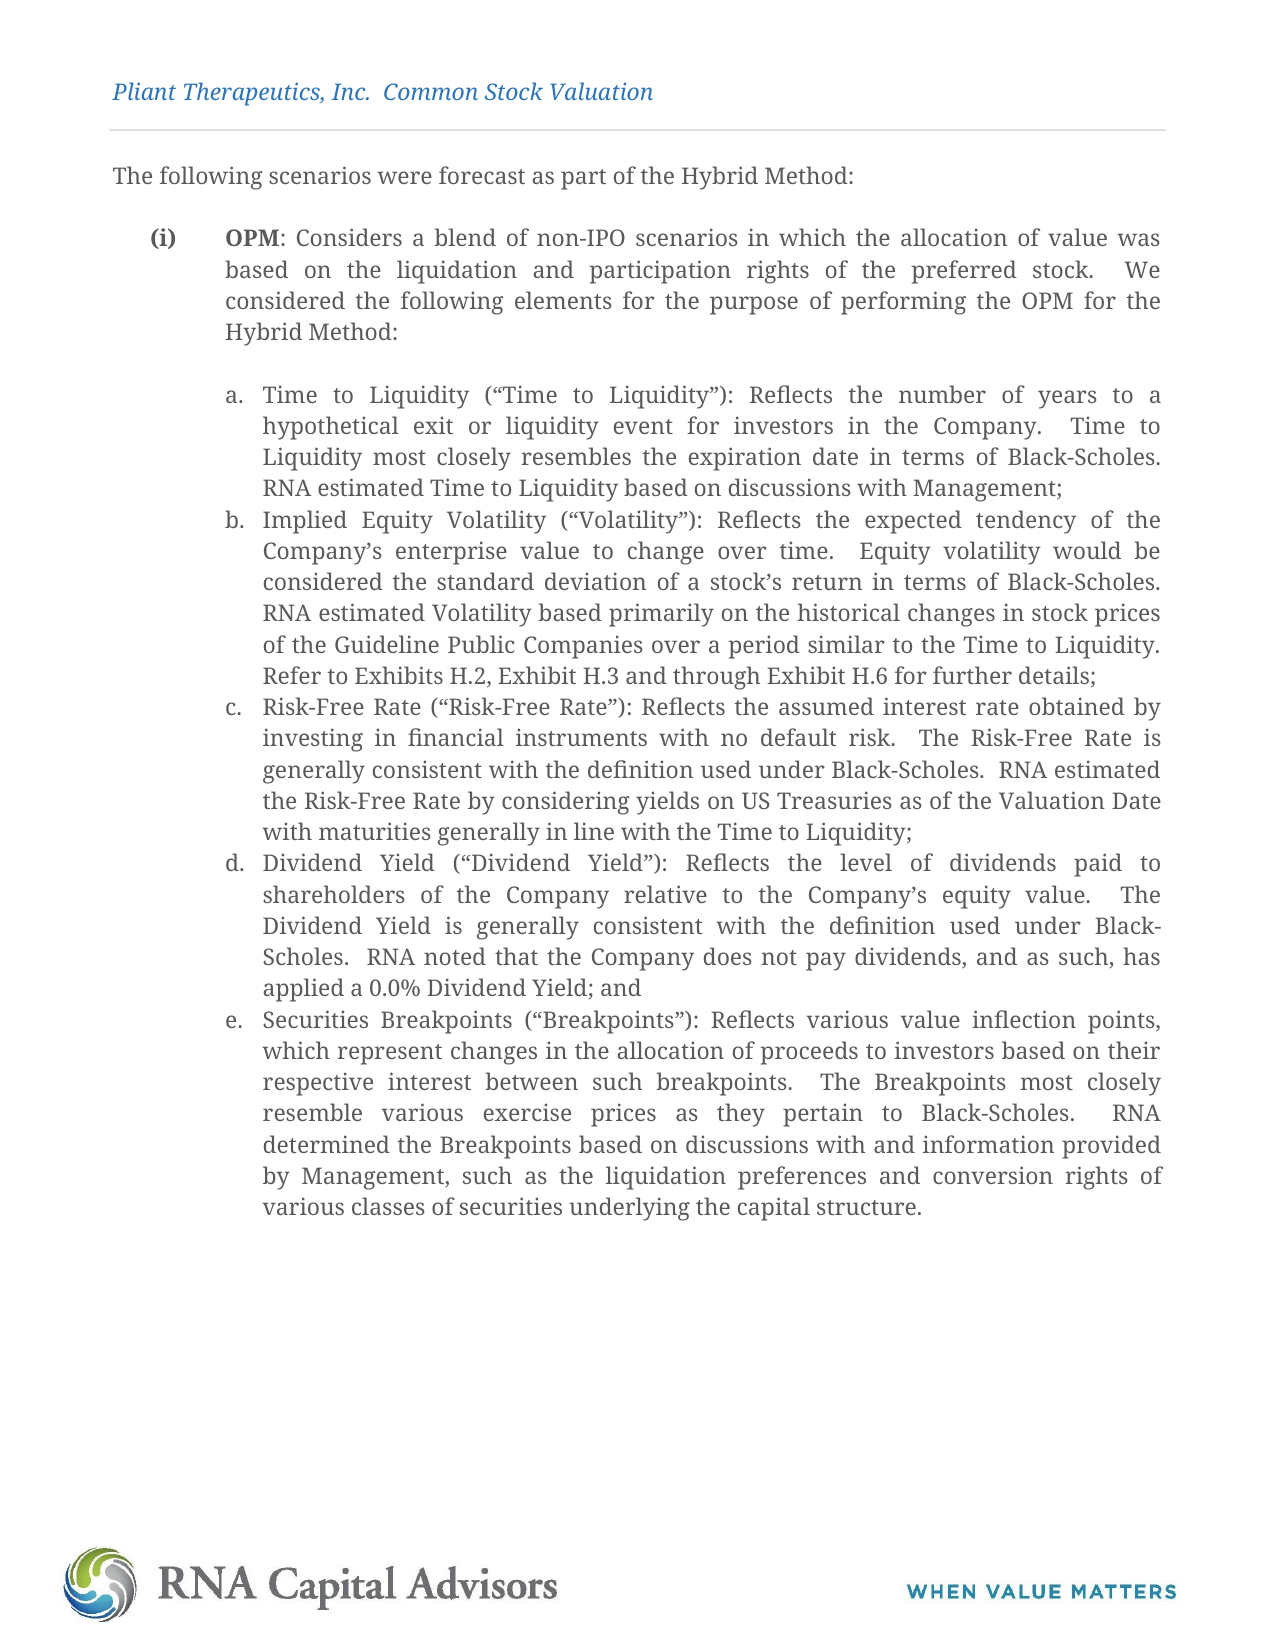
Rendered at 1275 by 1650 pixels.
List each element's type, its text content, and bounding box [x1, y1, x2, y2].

list Securities Breakpoints (“Breakpoints”): Reflects various value inflection points, which represent changes in the allocation of proceeds to investors based on their respective interest between such breakpoints. The Breakpoints most closely resemble various exercise prices as they pertain to Black-Scholes. RNA determined the Breakpoints based on discussions with and information provided by Management, such as the liquidation preferences and conversion rights of various classes of securities underlying the capital structure. [225, 1003, 1162, 1222]
picture [0, 114, 1275, 138]
list Risk-Free Rate (“Risk-Free Rate”): Reflects the assumed interest rate obtained by investing in financial instruments with no default risk. The Risk-Free Rate is generally consistent with the definition used under Black-Scholes. RNA estimated the Risk-Free Rate by considering yields on US Treasuries as of the Valuation Date with maturities generally in line with the Time to Liquidity; [225, 691, 1162, 847]
list OPM [150, 222, 1162, 347]
picture [51, 1536, 1194, 1628]
list Dividend Yield (“Dividend Yield”): Reflects the level of dividends paid to shareholders of the Company relative to the Company’s equity value. The Dividend Yield is generally consistent with the definition used under Black-Scholes. RNA noted that the Company does not pay dividends, and as such, has applied a 0.0% Dividend Yield; and [225, 847, 1162, 1003]
